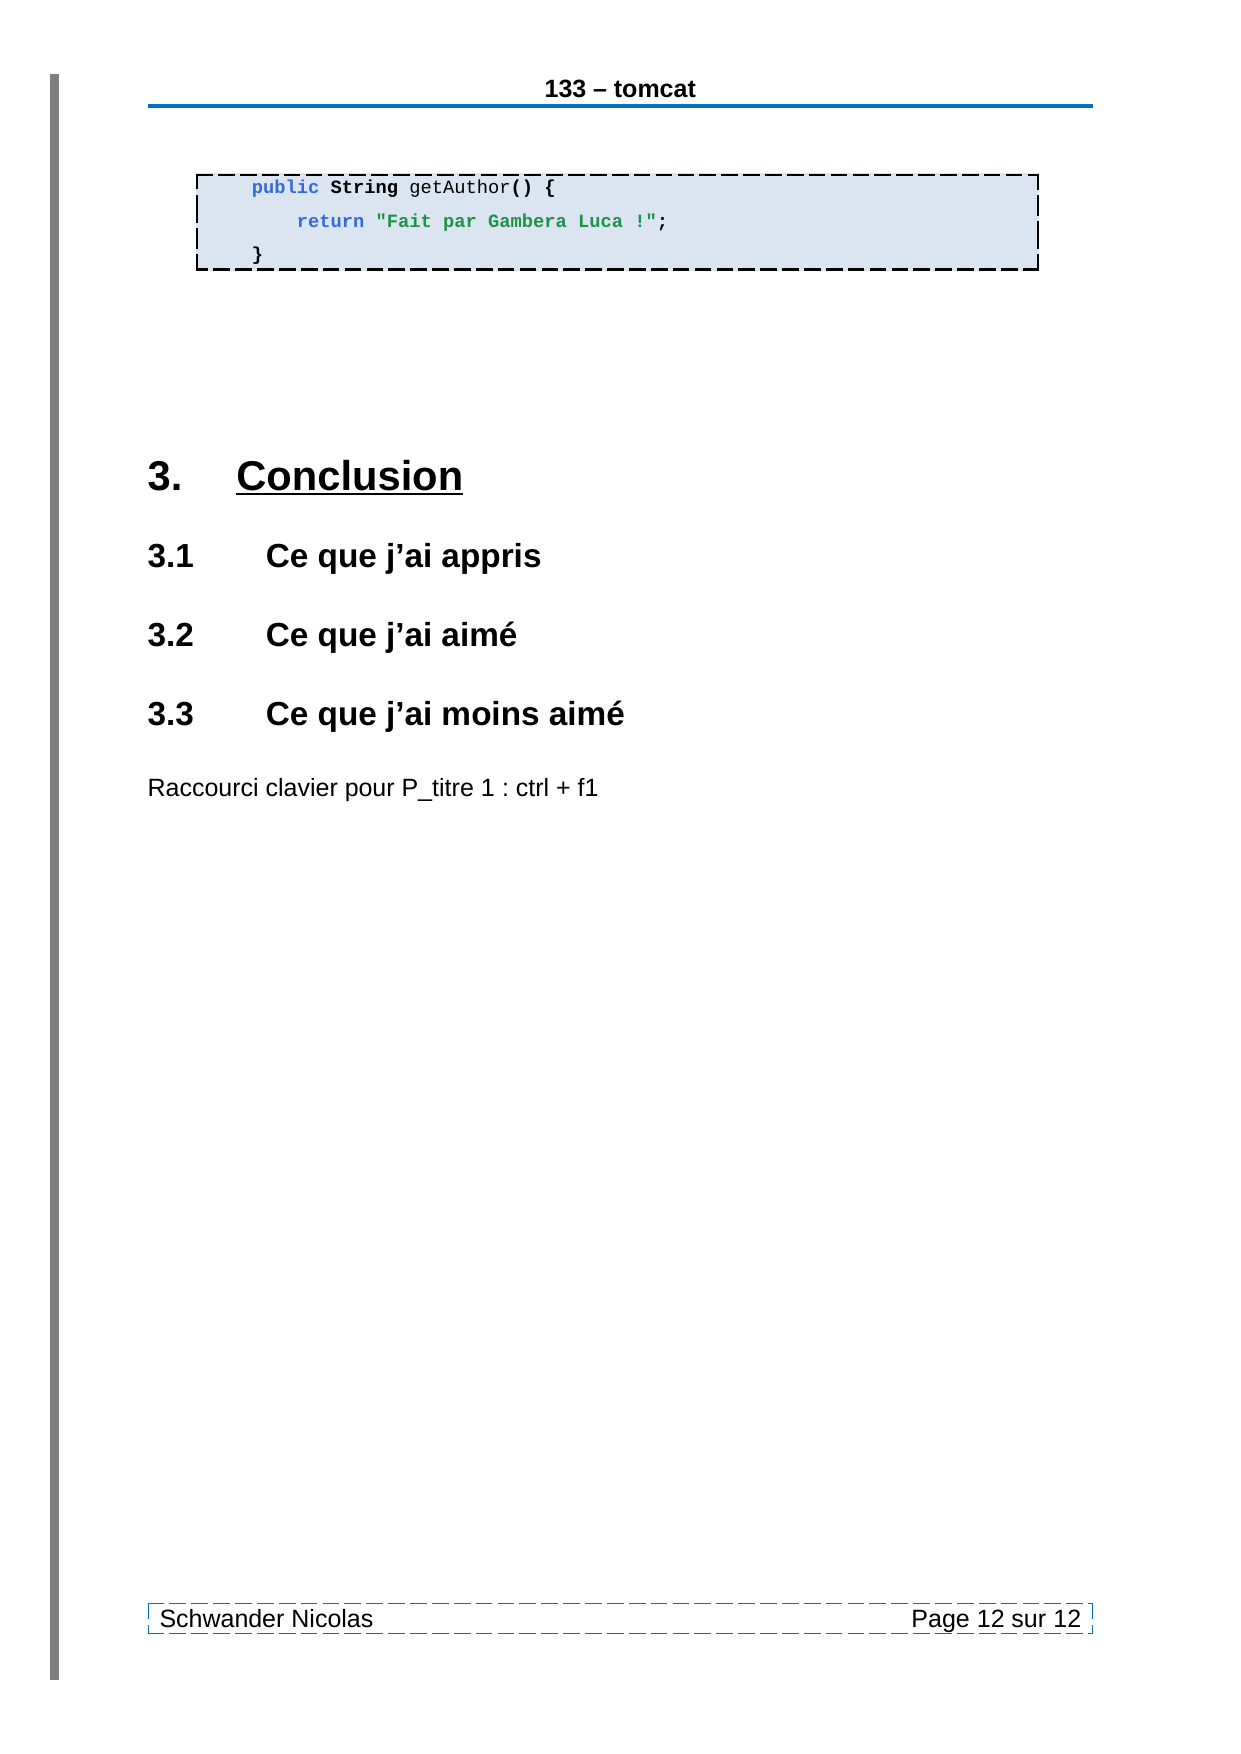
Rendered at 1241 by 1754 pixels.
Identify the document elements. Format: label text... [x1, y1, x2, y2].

text Raccourci clavier pour P_titre 1 : ctrl + f1 [147, 773, 1093, 802]
text public String getAuthor() { [196, 173, 1039, 199]
text Ce que j’ai appris [147, 537, 1093, 575]
text Ce que j’ai moins aimé [147, 694, 1093, 733]
text Conclusion [147, 451, 1093, 499]
text Ce que j’ai aimé [147, 616, 1093, 654]
text } [196, 241, 1039, 271]
text return "Fait par Gambera Luca !"; [196, 207, 1039, 233]
